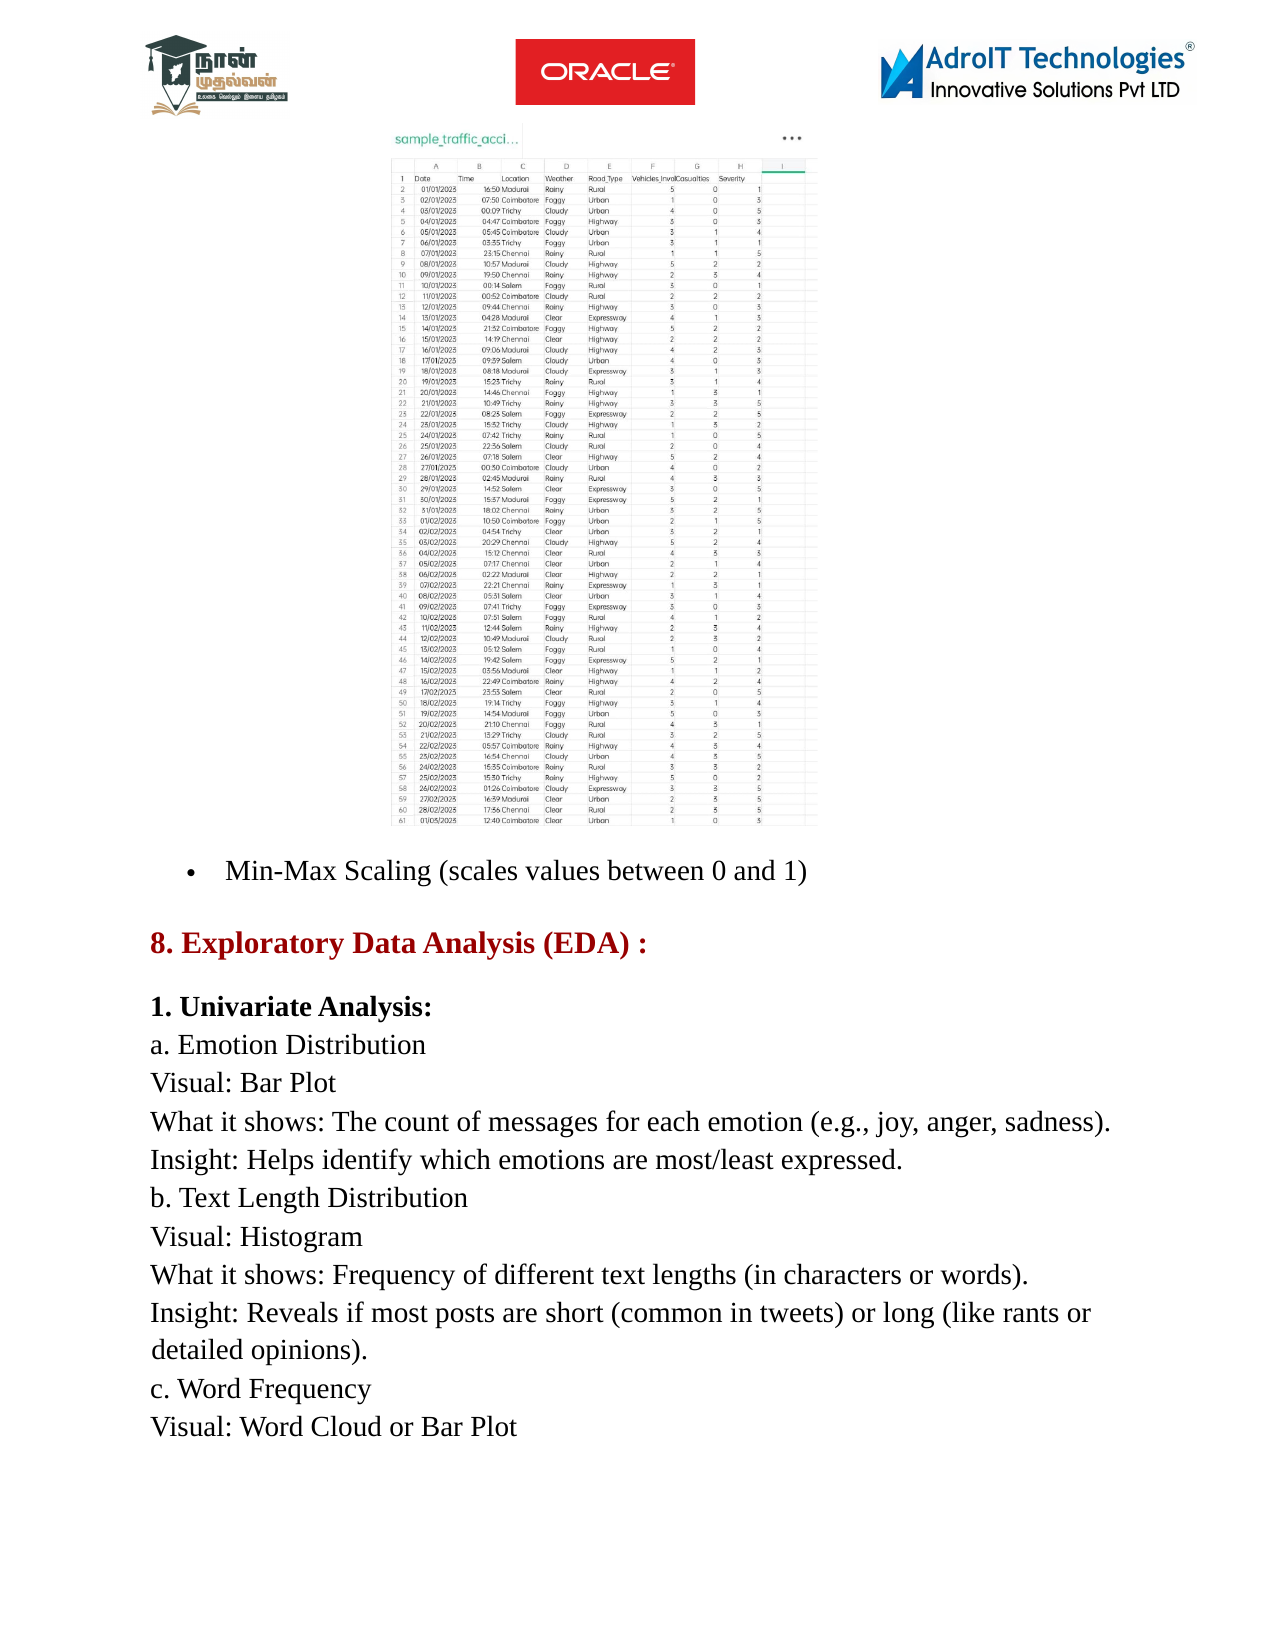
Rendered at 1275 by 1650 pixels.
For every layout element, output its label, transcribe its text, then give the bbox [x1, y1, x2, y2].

text Insight: Reveals if most posts are short (common in tweets) or long (like rants or detailed opinions). [150, 1295, 1132, 1366]
text Visual: Word Cloud or Bar Plot [150, 1409, 1132, 1443]
picture [140, 31, 290, 119]
text a. Emotion Distribution [150, 1027, 1132, 1061]
picture [391, 123, 818, 826]
text What it shows: Frequency of different text lengths (in characters or words). [150, 1257, 1132, 1291]
text Insight: Helps identify which emotions are most/least expressed. [150, 1142, 1132, 1176]
text What it shows: The count of messages for each emotion (e.g., joy, anger, sadness). [150, 1104, 1132, 1137]
text c. Word Frequency [150, 1371, 1132, 1404]
text b. Text Length Distribution [150, 1180, 1132, 1214]
text 1. Univariate Analysis: [150, 989, 1132, 1022]
subtitle 8. Exploratory Data Analysis (EDA) : [150, 924, 705, 960]
text Visual: Bar Plot [150, 1065, 1132, 1099]
text Visual: Histogram [150, 1219, 1132, 1252]
picture [515, 39, 696, 105]
picture [878, 39, 1197, 105]
